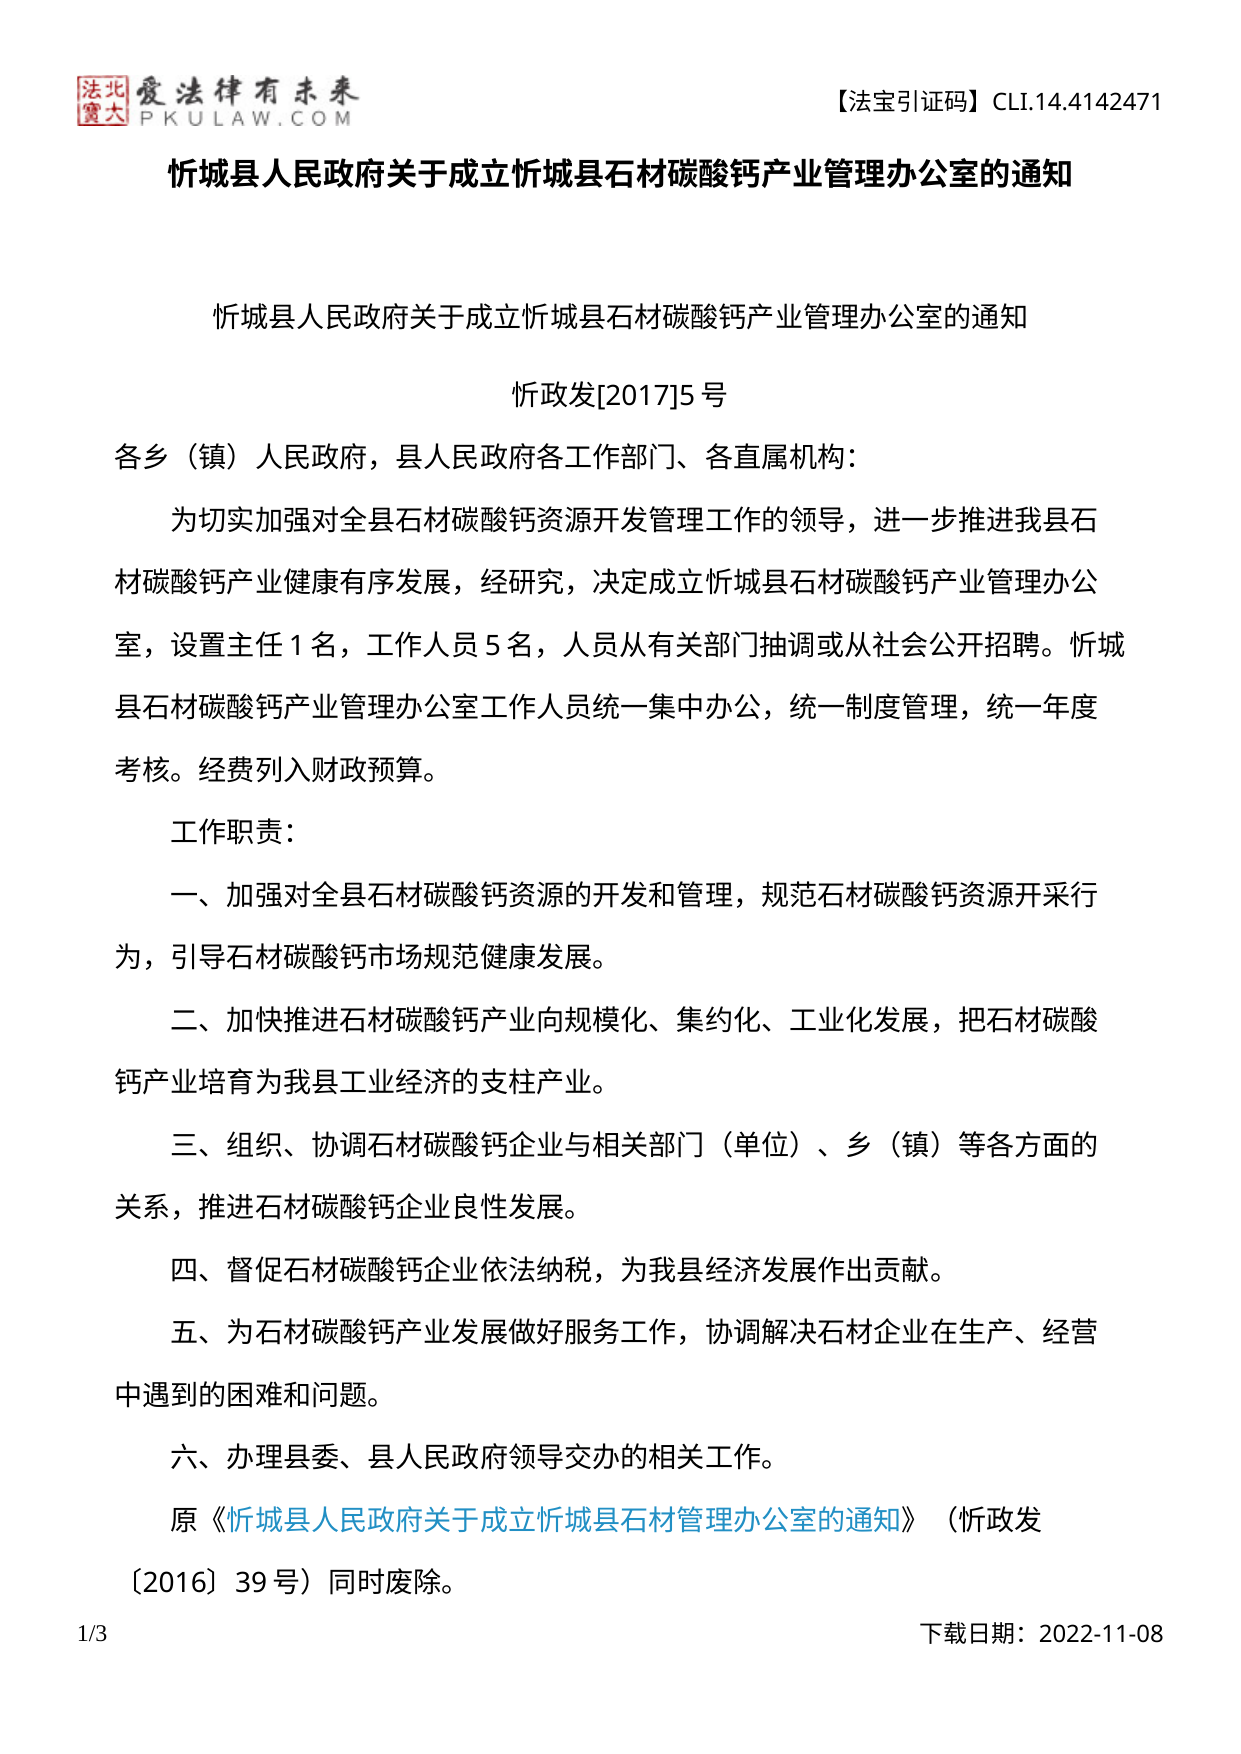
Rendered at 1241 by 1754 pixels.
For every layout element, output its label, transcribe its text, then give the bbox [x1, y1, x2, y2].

text 原《忻城县人民政府关于成立忻城县石材管理办公室的通知》（忻政发〔2016〕39号）同时废除。 [114, 1476, 1126, 1601]
text 为切实加强对全县石材碳酸钙资源开发管理工作的领导，进一步推进我县石材碳酸钙产业健康有序发展，经研究，决定成立忻城县石材碳酸钙产业管理办公室，设置主任1名，工作人员5名，人员从有关部门抽调或从社会公开招聘。忻城县石材碳酸钙产业管理办公室工作人员统一集中办公，统一制度管理，统一年度考核。经费列入财政预算。 [114, 476, 1126, 788]
text 五、为石材碳酸钙产业发展做好服务工作，协调解决石材企业在生产、经营中遇到的困难和问题。 [114, 1288, 1126, 1413]
text 各乡（镇）人民政府，县人民政府各工作部门、各直属机构： [114, 413, 1126, 476]
text 一、加强对全县石材碳酸钙资源的开发和管理，规范石材碳酸钙资源开采行为，引导石材碳酸钙市场规范健康发展。 [114, 851, 1126, 976]
text 三、组织、协调石材碳酸钙企业与相关部门（单位）、乡（镇）等各方面的关系，推进石材碳酸钙企业良性发展。 [114, 1101, 1126, 1226]
text 忻政发[2017]5号 [114, 351, 1126, 413]
text 忻城县人民政府关于成立忻城县石材碳酸钙产业管理办公室的通知 [114, 273, 1126, 335]
title 忻城县人民政府关于成立忻城县石材碳酸钙产业管理办公室的通知 [114, 156, 1126, 192]
text 六、办理县委、县人民政府领导交办的相关工作。 [114, 1413, 1126, 1476]
text 工作职责： [114, 788, 1126, 851]
picture [76, 75, 361, 126]
text 二、加快推进石材碳酸钙产业向规模化、集约化、工业化发展，把石材碳酸钙产业培育为我县工业经济的支柱产业。 [114, 976, 1126, 1101]
text 四、督促石材碳酸钙企业依法纳税，为我县经济发展作出贡献。 [114, 1226, 1126, 1288]
